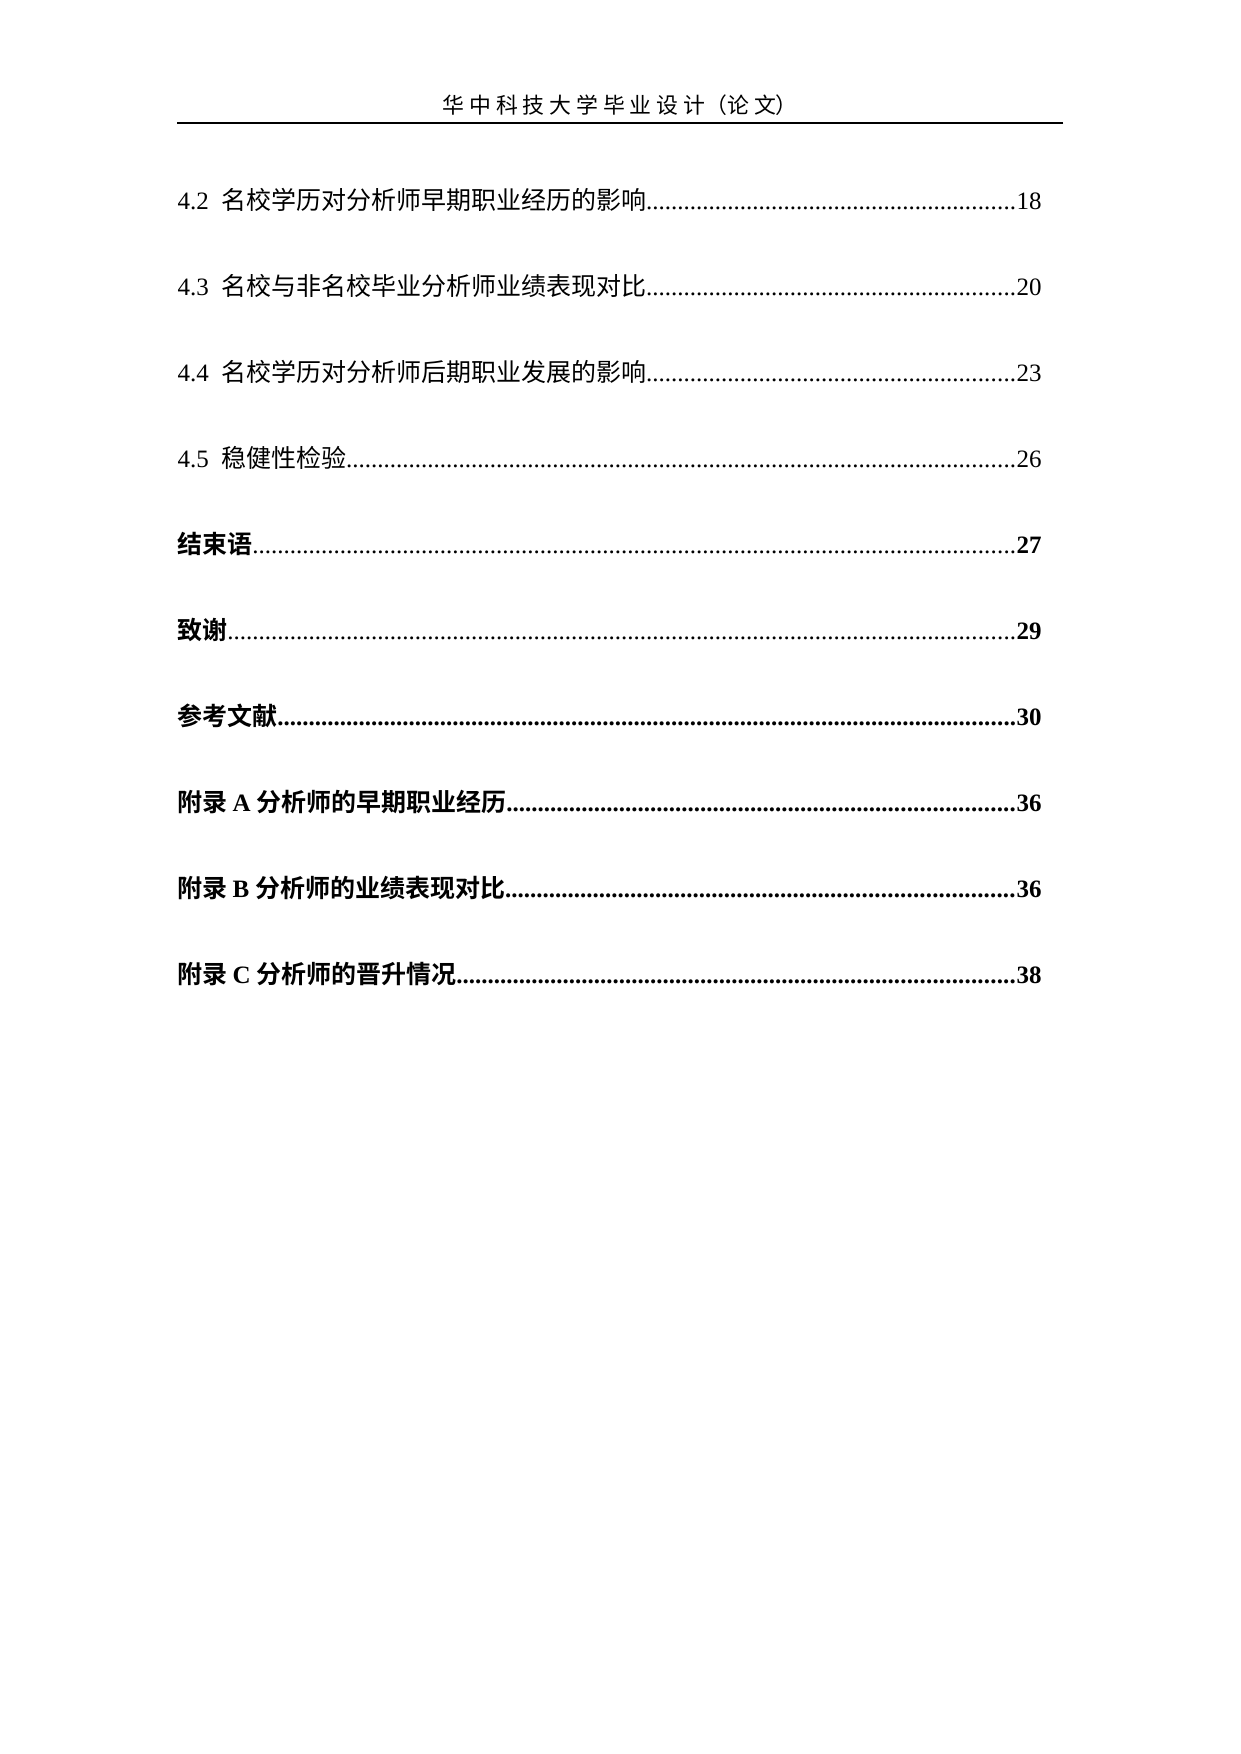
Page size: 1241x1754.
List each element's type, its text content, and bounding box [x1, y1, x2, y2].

text 附录B 分析师的业绩表现对比 36 [177, 853, 1063, 921]
text 附录A 分析师的早期职业经历 36 [177, 767, 1063, 835]
text 4.5 稳健性检验 26 [177, 423, 1063, 491]
text 结束语 27 [177, 509, 1063, 577]
text 4.3 名校与非名校毕业分析师业绩表现对比 20 [177, 251, 1063, 318]
text 致谢 29 [177, 595, 1063, 663]
text 参考文献 30 [177, 681, 1063, 749]
text 4.2 名校学历对分析师早期职业经历的影响 18 [177, 164, 1063, 232]
text 附录C 分析师的晋升情况 38 [177, 939, 1063, 1007]
text 4.4 名校学历对分析师后期职业发展的影响 23 [177, 337, 1063, 404]
